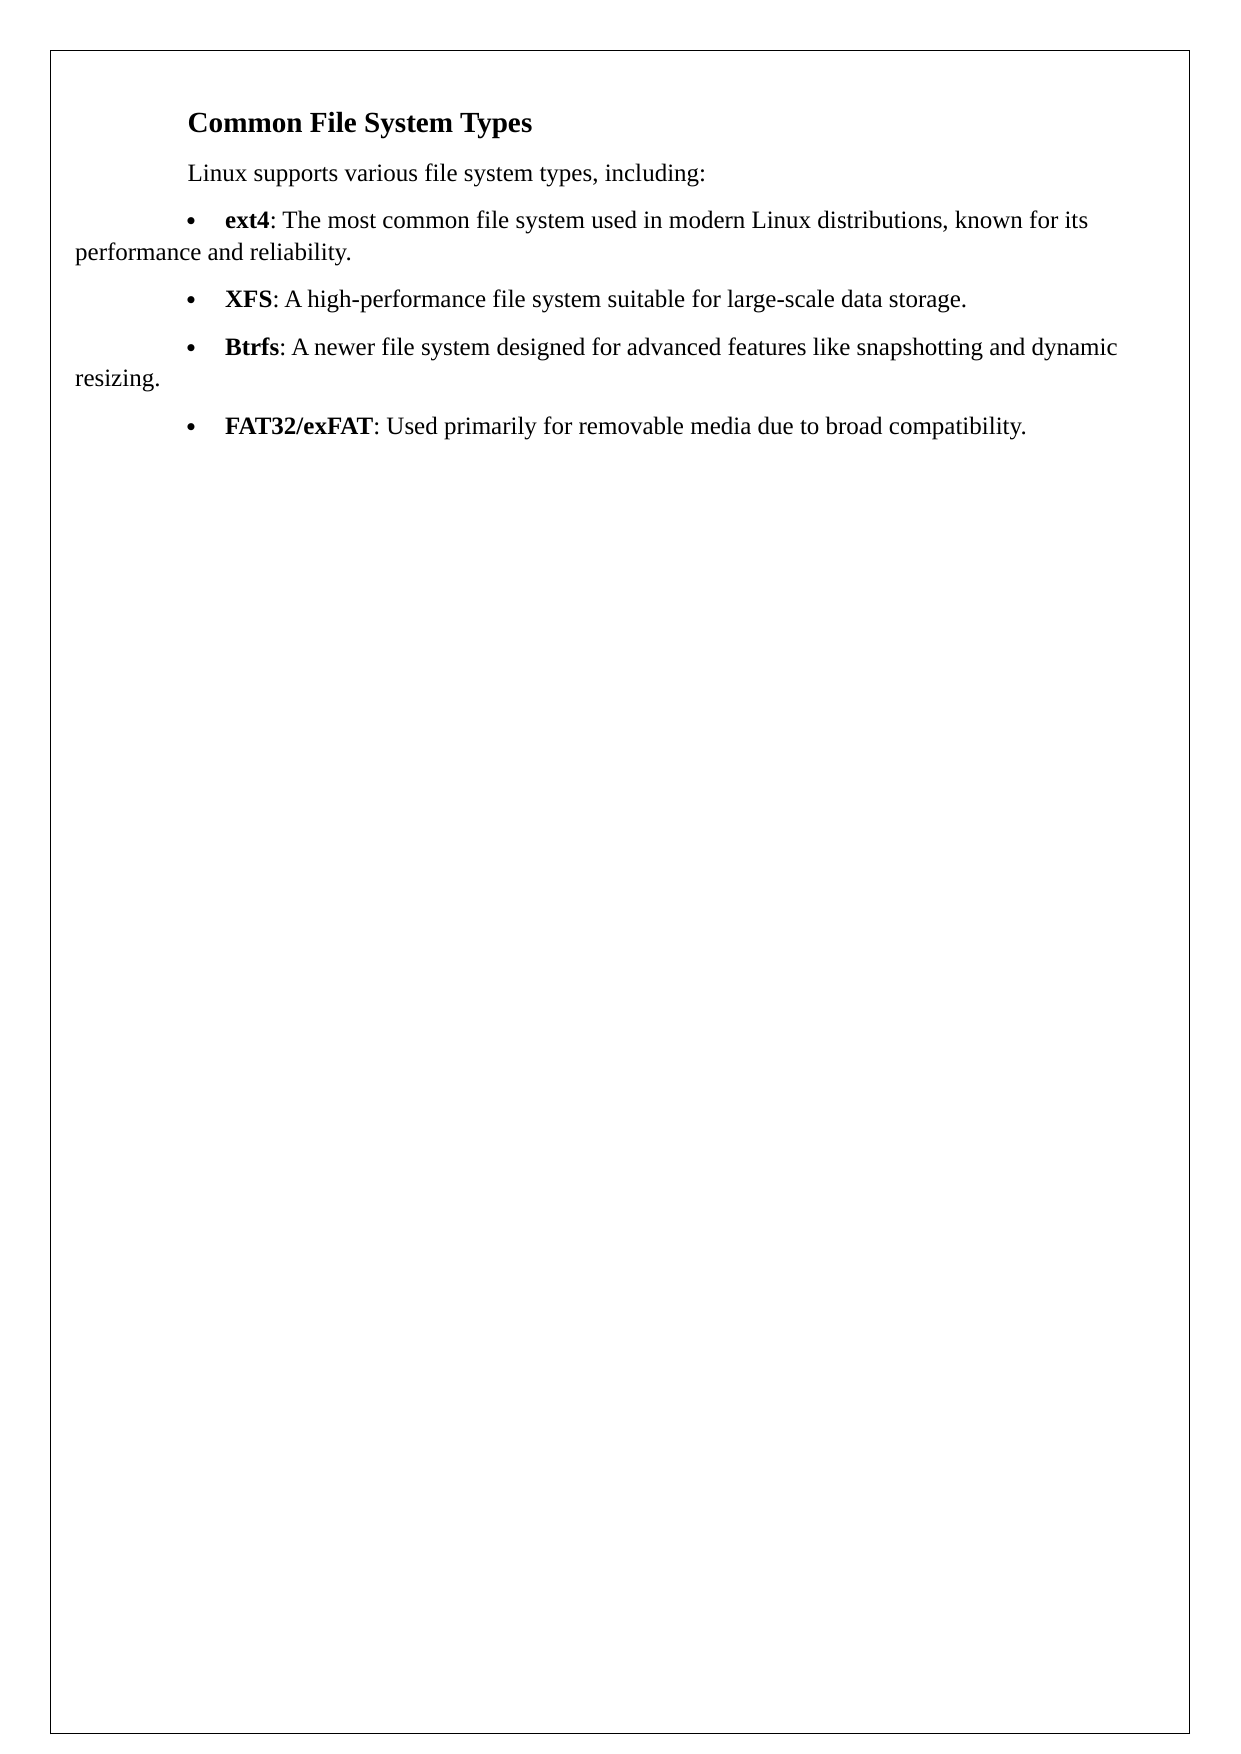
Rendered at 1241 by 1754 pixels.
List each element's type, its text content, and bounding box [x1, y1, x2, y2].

text Linux supports various file system types, including: [75, 158, 1165, 187]
list XFS: A high-performance file system suitable for large-scale data storage. [75, 284, 1165, 313]
list ext4: The most common file system used in modern Linux distributions, known for its performance and reliability. [75, 206, 1165, 265]
list Btrfs: A newer file system designed for advanced features like snapshotting and dynamic resizing. [75, 332, 1165, 392]
text Common File System Types [75, 105, 1165, 138]
list FAT32/exFAT: Used primarily for removable media due to broad compatibility. [75, 411, 1165, 439]
